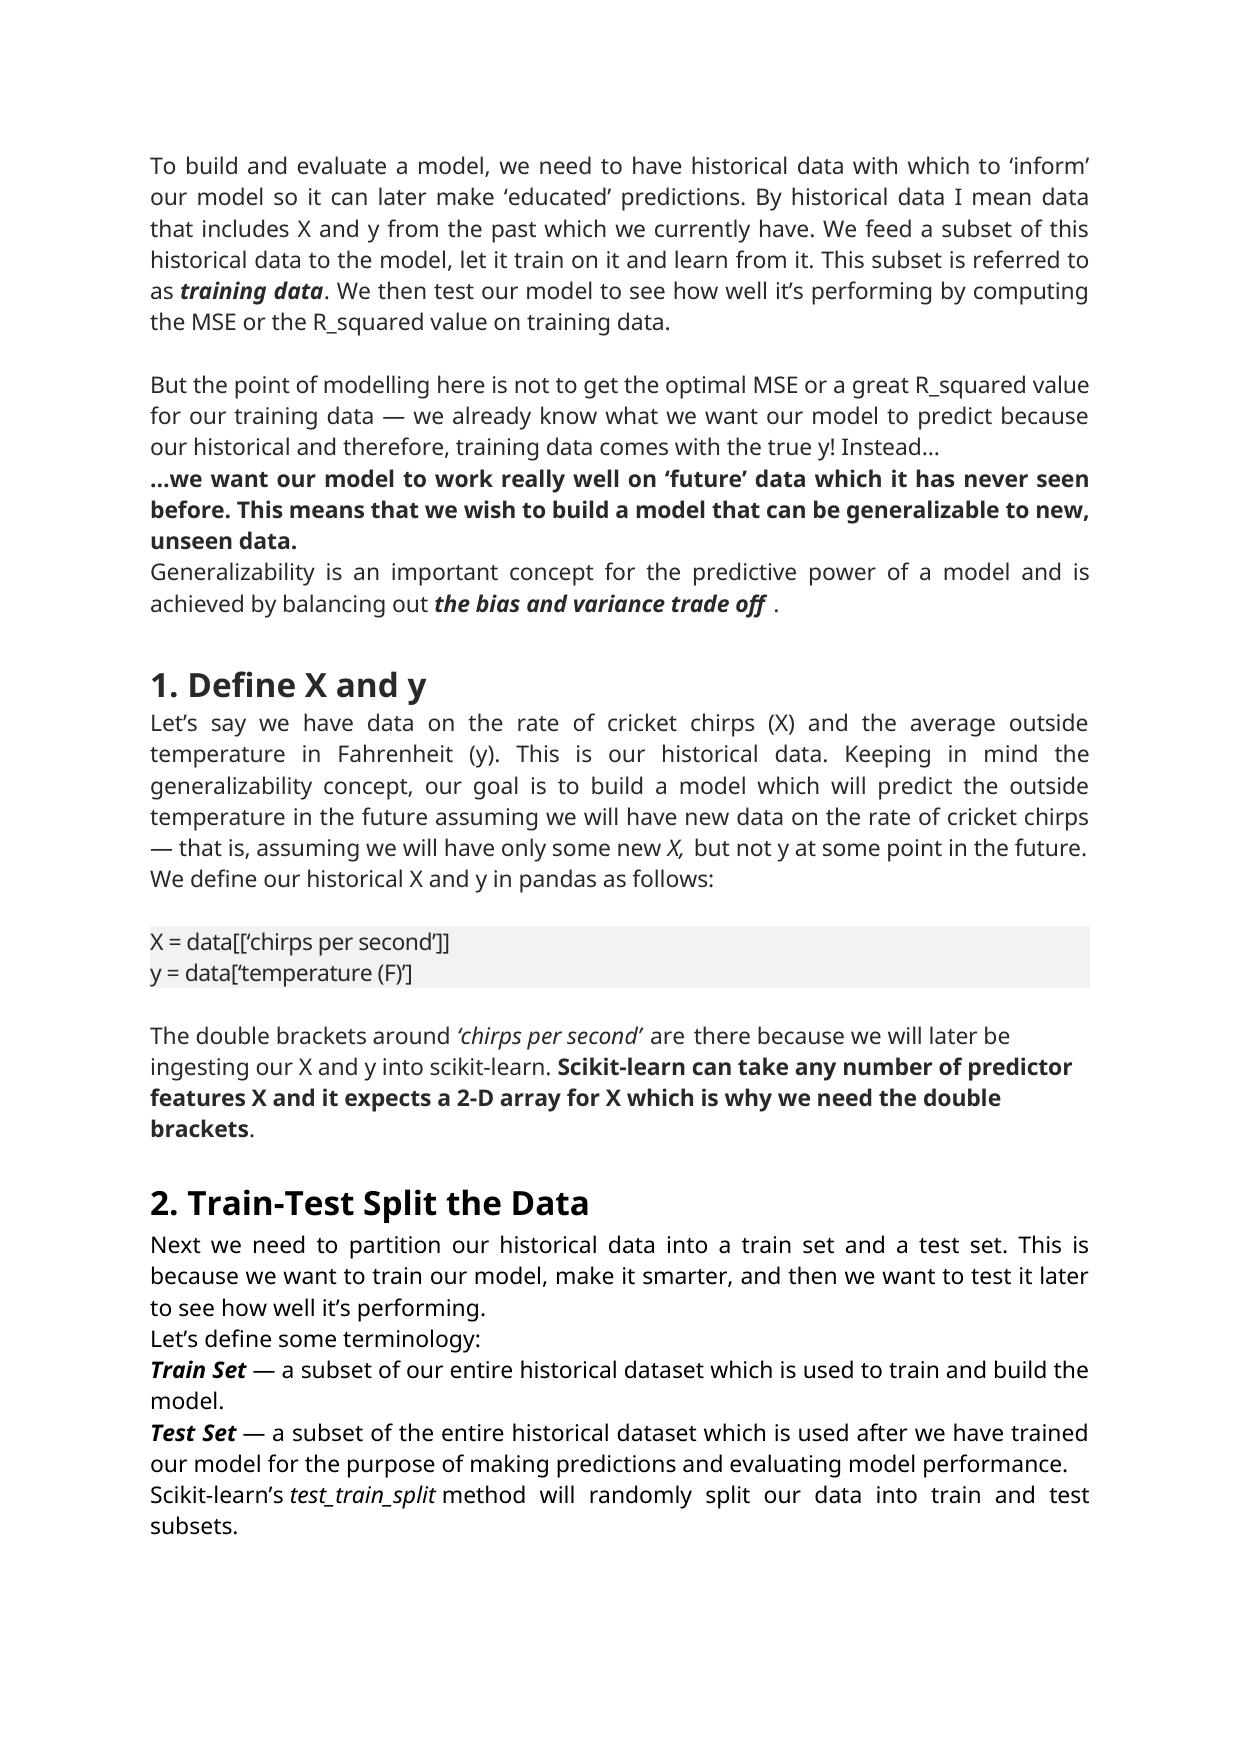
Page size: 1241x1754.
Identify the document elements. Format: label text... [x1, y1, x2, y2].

subtitle 1. Define X and y [150, 662, 1090, 707]
text y = data[‘temperature (F)’] [150, 957, 1090, 988]
text …we want our model to work really well on ‘future’ data which it has never seen before. This means that we wish to build a model that can be generalizable to new, unseen data. [150, 462, 1090, 556]
text Let’s define some terminology: [150, 1323, 1090, 1354]
text Scikit-learn’s test_train_split method will randomly split our data into train and test subsets. [150, 1479, 1090, 1542]
text X = data[[‘chirps per second’]] [150, 926, 1090, 957]
text Train Set — a subset of our entire historical dataset which is used to train and build the model. [150, 1354, 1090, 1417]
subtitle 2. Train-Test Split the Data [150, 1180, 1090, 1226]
text But the point of modelling here is not to get the optimal MSE or a great R_squared value for our training data — we already know what we want our model to predict because our historical and therefore, training data comes with the true y! Instead… [150, 369, 1090, 462]
text The double brackets around ‘chirps per second’ are there because we will later be ingesting our X and y into scikit-learn. Scikit-learn can take any number of predictor features X and it expects a 2-D array for X which is why we need the double brackets. [150, 1020, 1090, 1145]
text Next we need to partition our historical data into a train set and a test set. This is because we want to train our model, make it smarter, and then we want to test it later to see how well it’s performing. [150, 1229, 1090, 1323]
text Let’s say we have data on the rate of cricket chirps (X) and the average outside temperature in Fahrenheit (y). This is our historical data. Keeping in mind the generalizability concept, our goal is to build a model which will predict the outside temperature in the future assuming we will have new data on the rate of cricket chirps — that is, assuming we will have only some new X, but not y at some point in the future. [150, 707, 1090, 863]
text Test Set — a subset of the entire historical dataset which is used after we have trained our model for the purpose of making predictions and evaluating model performance. [150, 1417, 1090, 1479]
text To build and evaluate a model, we need to have historical data with which to ‘inform’ our model so it can later make ‘educated’ predictions. By historical data I mean data that includes X and y from the past which we currently have. We feed a subset of this historical data to the model, let it train on it and learn from it. This subset is referred to as training data. We then test our model to see how well it’s performing by computing the MSE or the R_squared value on training data. [150, 150, 1090, 337]
text Generalizability is an important concept for the predictive power of a model and is achieved by balancing out the bias and variance trade off . [150, 556, 1090, 619]
text We define our historical X and y in pandas as follows: [150, 863, 1090, 895]
